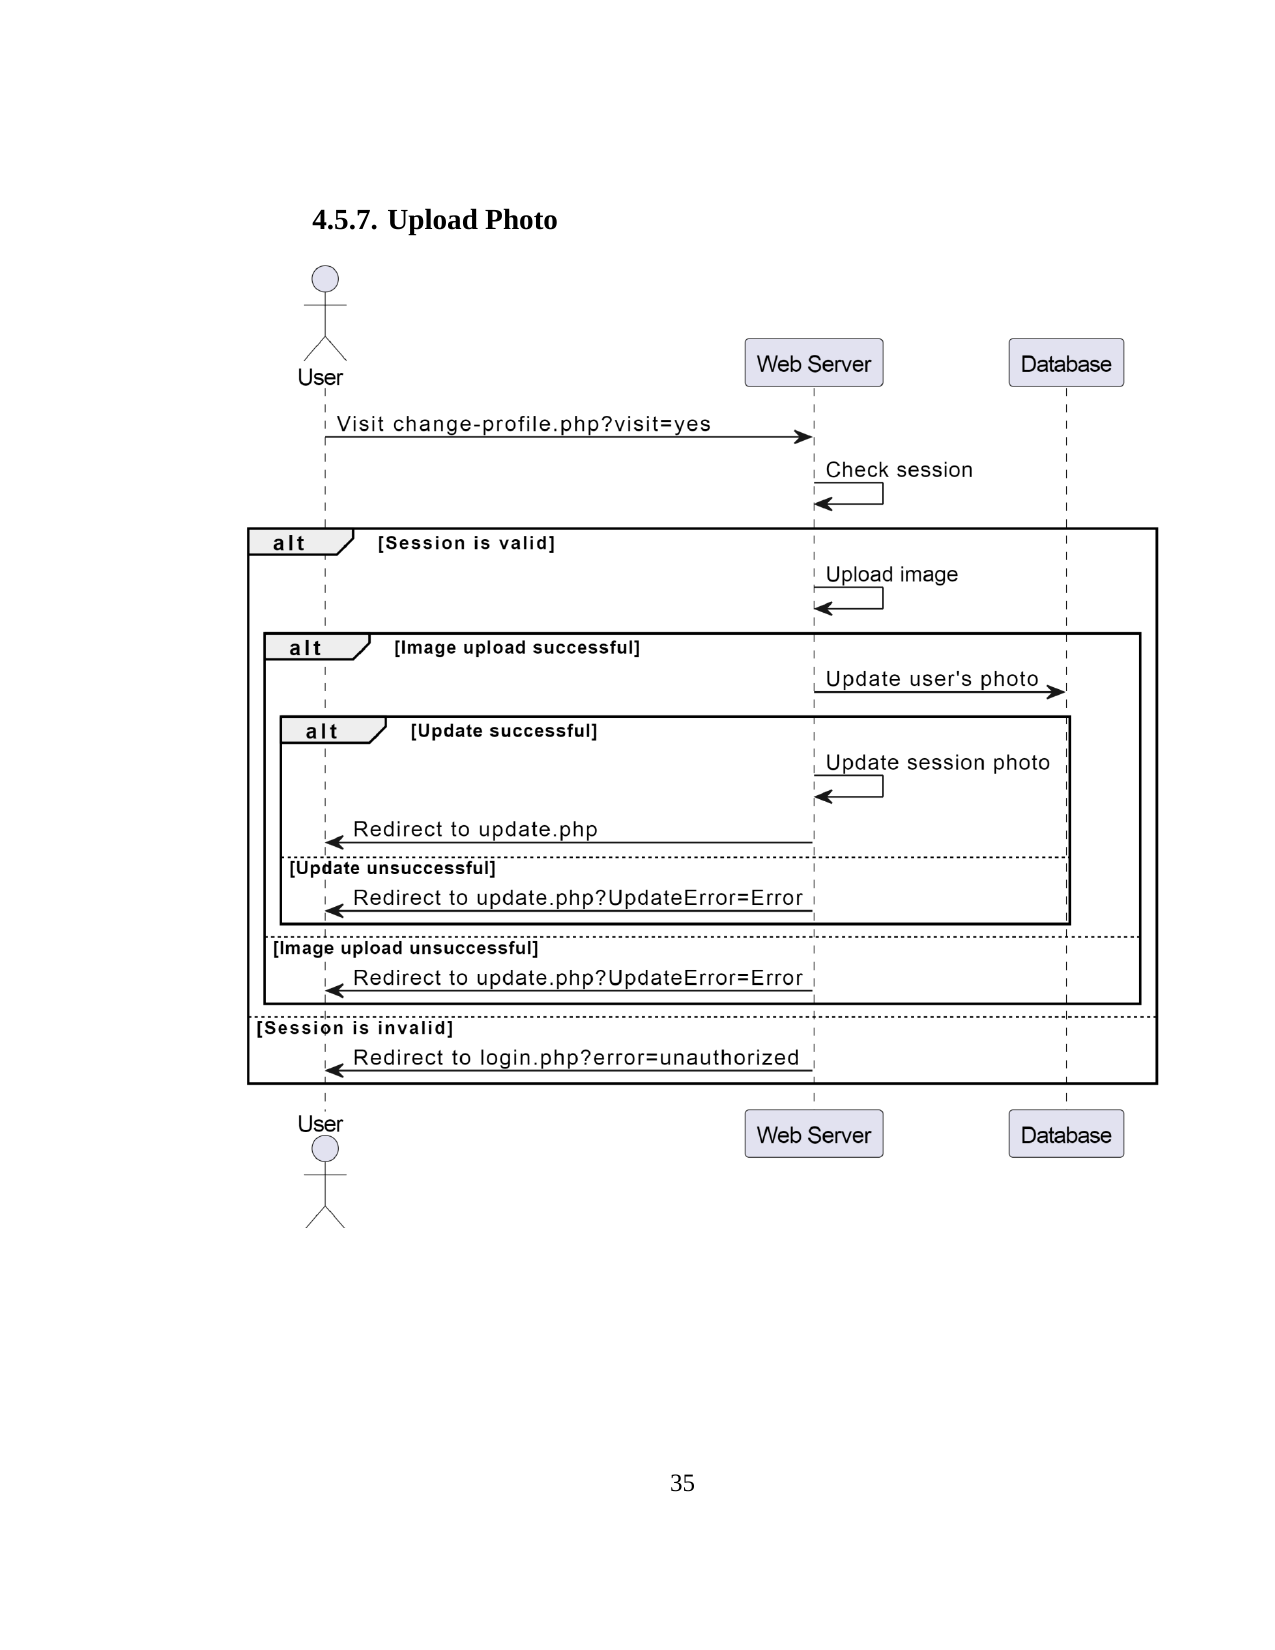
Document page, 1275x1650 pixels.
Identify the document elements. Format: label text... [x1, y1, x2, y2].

picture [237, 265, 1162, 1228]
subtitle Upload Photo [312, 202, 1128, 236]
